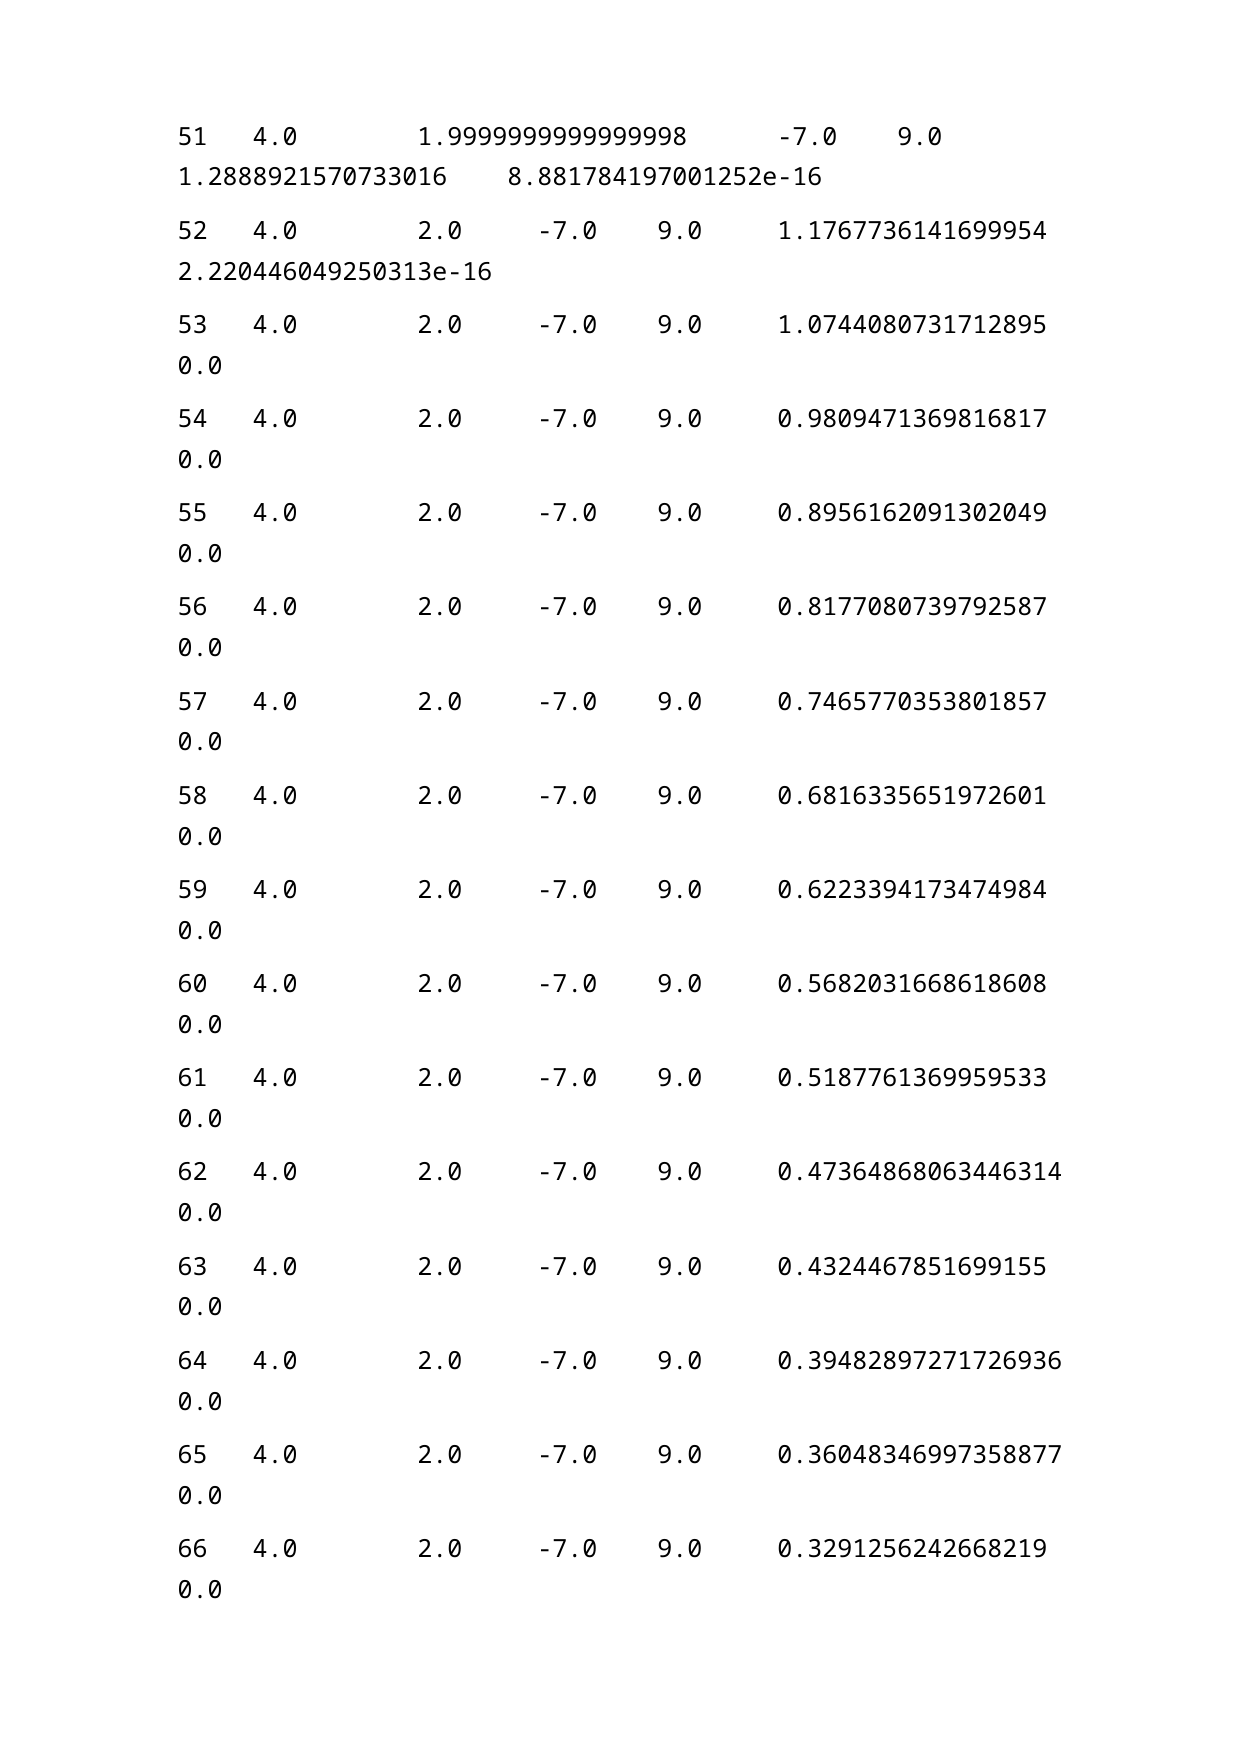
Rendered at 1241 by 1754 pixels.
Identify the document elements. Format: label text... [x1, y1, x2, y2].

text 62 4.0 2.0 -7.0 9.0 0.47364868063446314 0.0 [177, 1154, 1152, 1229]
text 61 4.0 2.0 -7.0 9.0 0.5187761369959533 0.0 [177, 1060, 1152, 1135]
text 52 4.0 2.0 -7.0 9.0 1.1767736141699954 2.220446049250313e-16 [177, 212, 1152, 287]
text 63 4.0 2.0 -7.0 9.0 0.4324467851699155 0.0 [177, 1248, 1152, 1323]
text 65 4.0 2.0 -7.0 9.0 0.36048346997358877 0.0 [177, 1436, 1152, 1511]
text 57 4.0 2.0 -7.0 9.0 0.7465770353801857 0.0 [177, 683, 1152, 758]
text 51 4.0 1.9999999999999998 -7.0 9.0 1.2888921570733016 8.881784197001252e-16 [177, 118, 1152, 193]
text 66 4.0 2.0 -7.0 9.0 0.3291256242668219 0.0 [177, 1531, 1152, 1606]
text 58 4.0 2.0 -7.0 9.0 0.6816335651972601 0.0 [177, 777, 1152, 852]
text 56 4.0 2.0 -7.0 9.0 0.8177080739792587 0.0 [177, 589, 1152, 664]
text 53 4.0 2.0 -7.0 9.0 1.0744080731712895 0.0 [177, 306, 1152, 381]
text 59 4.0 2.0 -7.0 9.0 0.6223394173474984 0.0 [177, 871, 1152, 946]
text 60 4.0 2.0 -7.0 9.0 0.5682031668618608 0.0 [177, 966, 1152, 1041]
text 55 4.0 2.0 -7.0 9.0 0.8956162091302049 0.0 [177, 495, 1152, 570]
text 54 4.0 2.0 -7.0 9.0 0.9809471369816817 0.0 [177, 401, 1152, 476]
text 64 4.0 2.0 -7.0 9.0 0.39482897271726936 0.0 [177, 1342, 1152, 1417]
